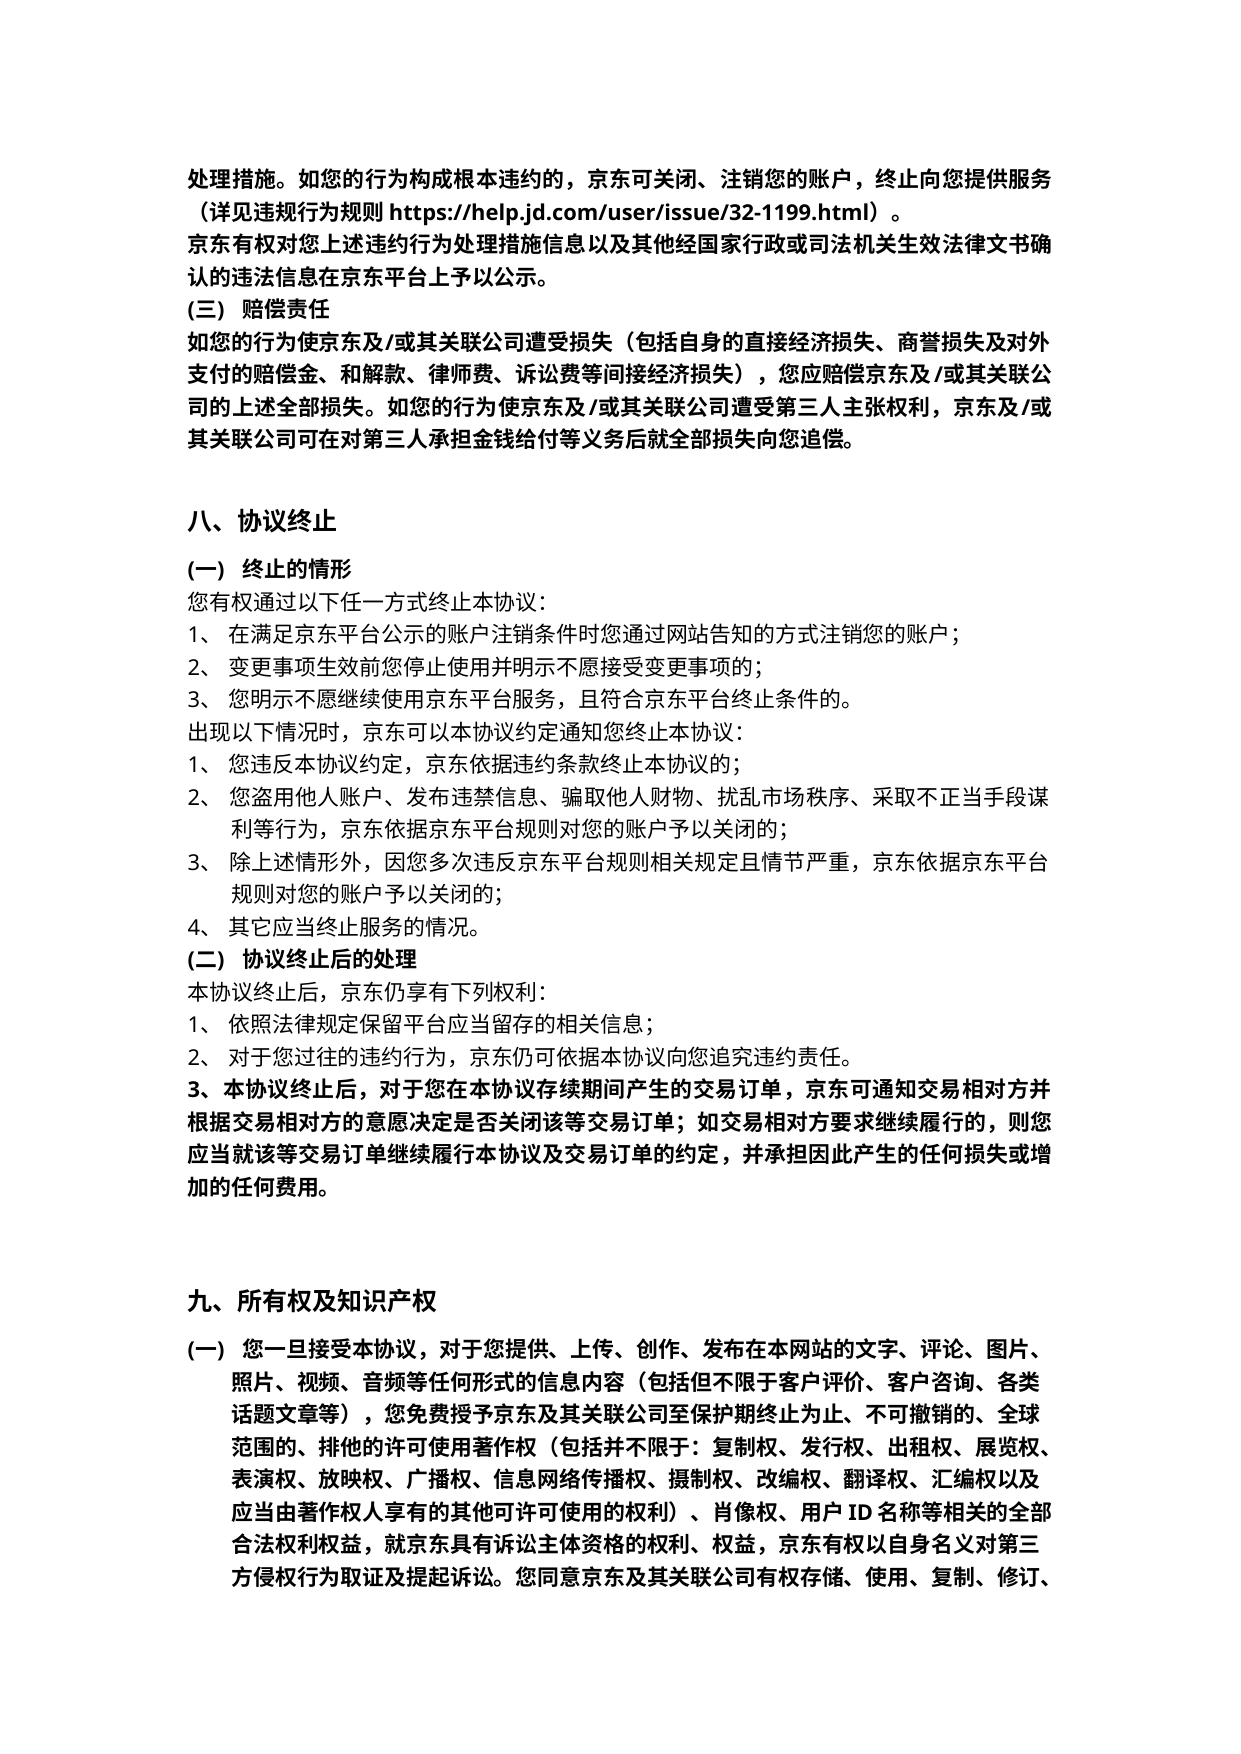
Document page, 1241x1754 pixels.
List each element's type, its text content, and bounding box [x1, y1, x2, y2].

text 如您的行为使京东及/或其关联公司遭受损失（包括自身的直接经济损失、商誉损失及对外支付的赔偿金、和解款、律师费、诉讼费等间接经济损失），您应赔偿京东及/或其关联公司的上述全部损失。如您的行为使京东及/或其关联公司遭受第三人主张权利，京东及/或其关联公司可在对第三人承担金钱给付等义务后就全部损失向您追偿。 [187, 324, 1053, 454]
text 八、协议终止 [187, 487, 1053, 552]
text 4、 其它应当终止服务的情况。 [187, 909, 1053, 942]
text (二) 协议终止后的处理 [187, 942, 1053, 974]
text 1、 您违反本协议约定，京东依据违约条款终止本协议的； [187, 747, 1053, 779]
text 1、 在满足京东平台公示的账户注销条件时您通过网站告知的方式注销您的账户； [187, 617, 1053, 649]
text 1、 依照法律规定保留平台应当留存的相关信息； [187, 1007, 1053, 1039]
text 出现以下情况时，京东可以本协议约定通知您终止本协议： [187, 714, 1053, 747]
text 2、 变更事项生效前您停止使用并明示不愿接受变更事项的； [187, 649, 1053, 682]
text (三) 赔偿责任 [187, 292, 1053, 324]
text 九、所有权及知识产权 [187, 1267, 1053, 1332]
text 3、 您明示不愿继续使用京东平台服务，且符合京东平台终止条件的。 [187, 682, 1053, 714]
text 您有权通过以下任一方式终止本协议： [187, 584, 1053, 617]
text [187, 162, 1053, 227]
text (一) 终止的情形 [187, 552, 1053, 584]
text 3、本协议终止后，对于您在本协议存续期间产生的交易订单，京东可通知交易相对方并根据交易相对方的意愿决定是否关闭该等交易订单；如交易相对方要求继续履行的，则您应当就该等交易订单继续履行本协议及交易订单的约定，并承担因此产生的任何损失或增加的任何费用。 [187, 1072, 1053, 1202]
text 3、 除上述情形外，因您多次违反京东平台规则相关规定且情节严重，京东依据京东平台规则对您的账户予以关闭的； [187, 844, 1053, 909]
text 京东有权对您上述违约行为处理措施信息以及其他经国家行政或司法机关生效法律文书确认的违法信息在京东平台上予以公示。 [187, 227, 1053, 292]
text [187, 1332, 1053, 1592]
text 2、 您盗用他人账户、发布违禁信息、骗取他人财物、扰乱市场秩序、采取不正当手段谋利等行为，京东依据京东平台规则对您的账户予以关闭的； [187, 779, 1053, 844]
text 2、 对于您过往的违约行为，京东仍可依据本协议向您追究违约责任。 [187, 1039, 1053, 1072]
text 本协议终止后，京东仍享有下列权利： [187, 974, 1053, 1007]
